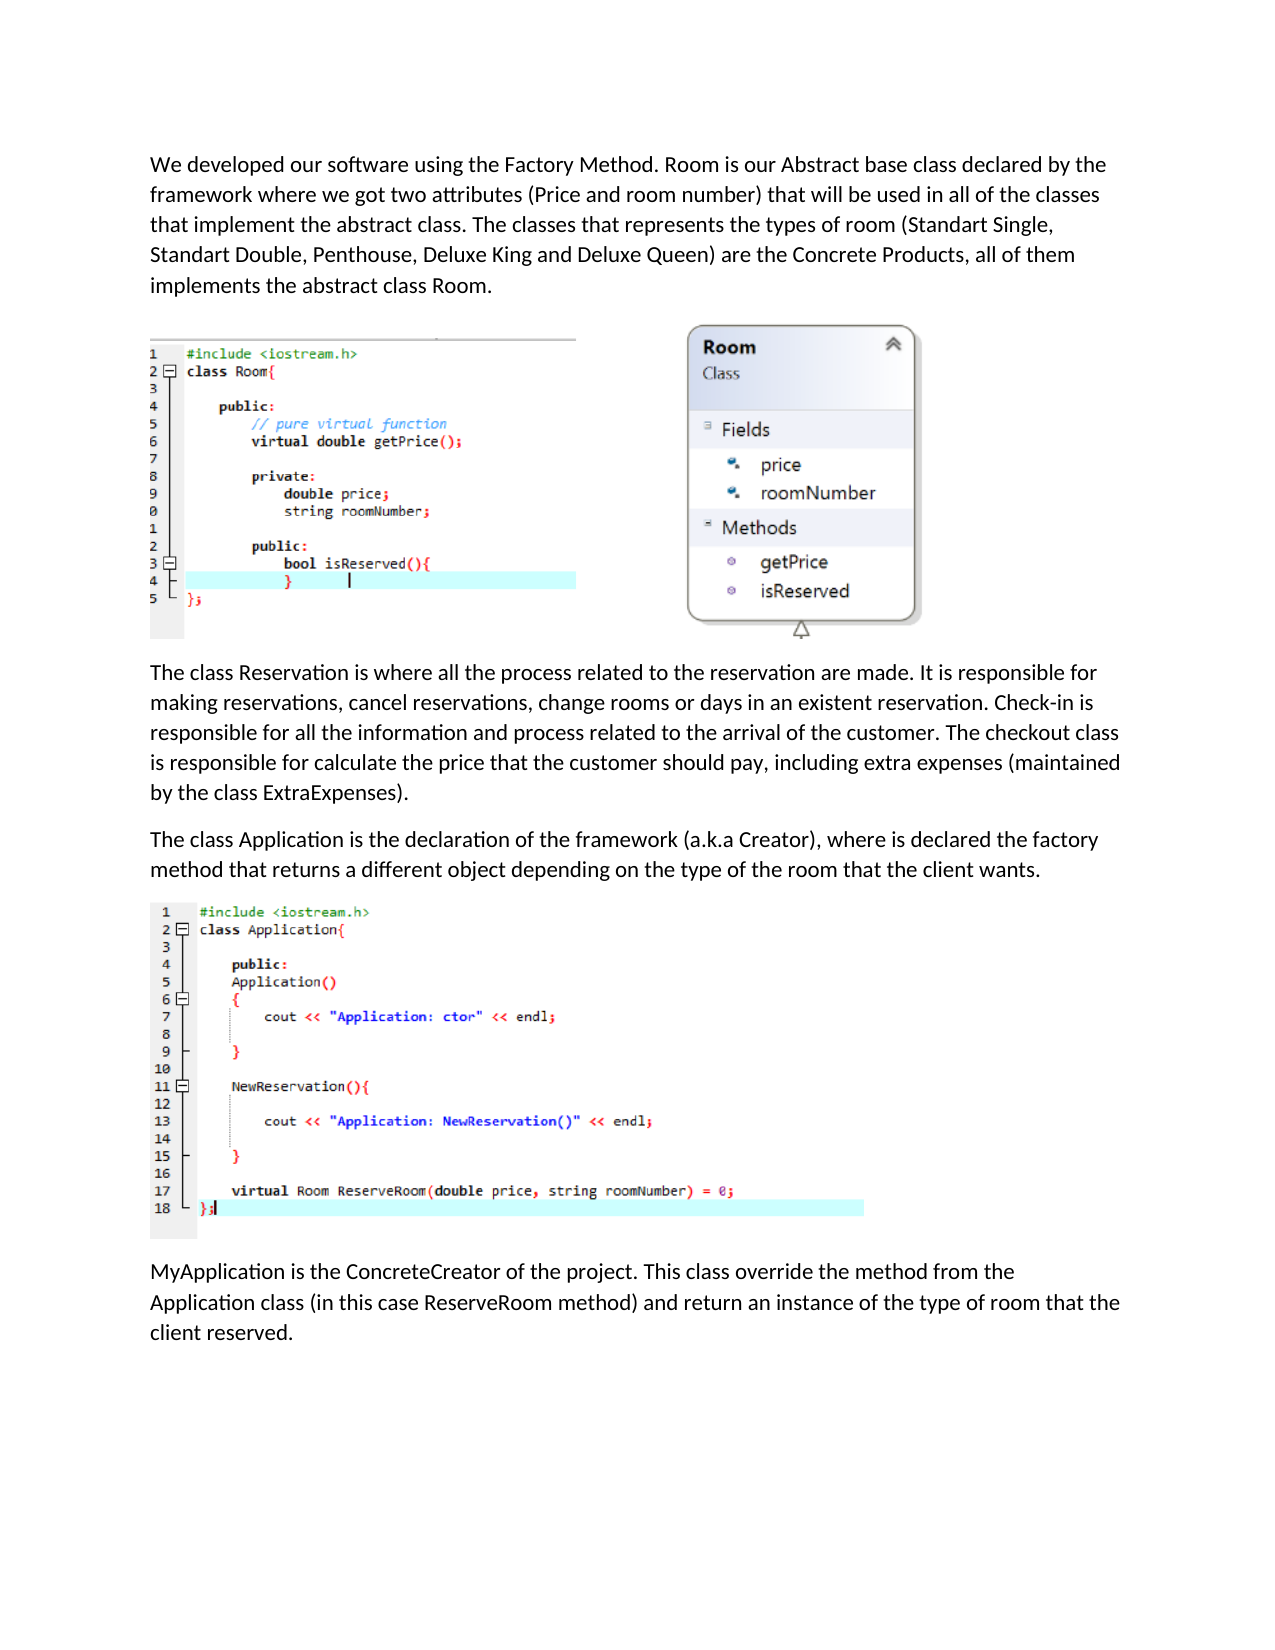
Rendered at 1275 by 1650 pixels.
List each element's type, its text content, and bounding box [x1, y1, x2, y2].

text The class Reservation is where all the process related to the reservation are made. It is responsible for making reservations, cancel reservations, change rooms or days in an existent reservation. Check-in is responsible for all the information and process related to the arrival of the customer. The checkout class is responsible for calculate the price that the customer should pay, including extra expenses (maintained by the class ExtraExpenses). [150, 658, 1125, 807]
text The class Application is the declaration of the framework (a.k.a Creator), where is declared the factory method that returns a different object depending on the type of the room that the client wants. [150, 825, 1125, 884]
picture [150, 902, 864, 1239]
text We developed our software using the Factory Method. Room is our Abstract base class declared by the framework where we got two attributes (Price and room number) that will be used in all of the classes that implement the abstract class. The classes that represents the types of room (Standart Single, Standart Double, Penthouse, Deluxe King and Deluxe Queen) are the Concrete Products, all of them implements the abstract class Room. [150, 150, 1125, 299]
text MyApplication is the ConcreteCreator of the project. This class override the method from the Application class (in this case ReserveRoom method) and return an instance of the type of room that the client reserved. [150, 1257, 1125, 1346]
picture [150, 317, 1070, 639]
